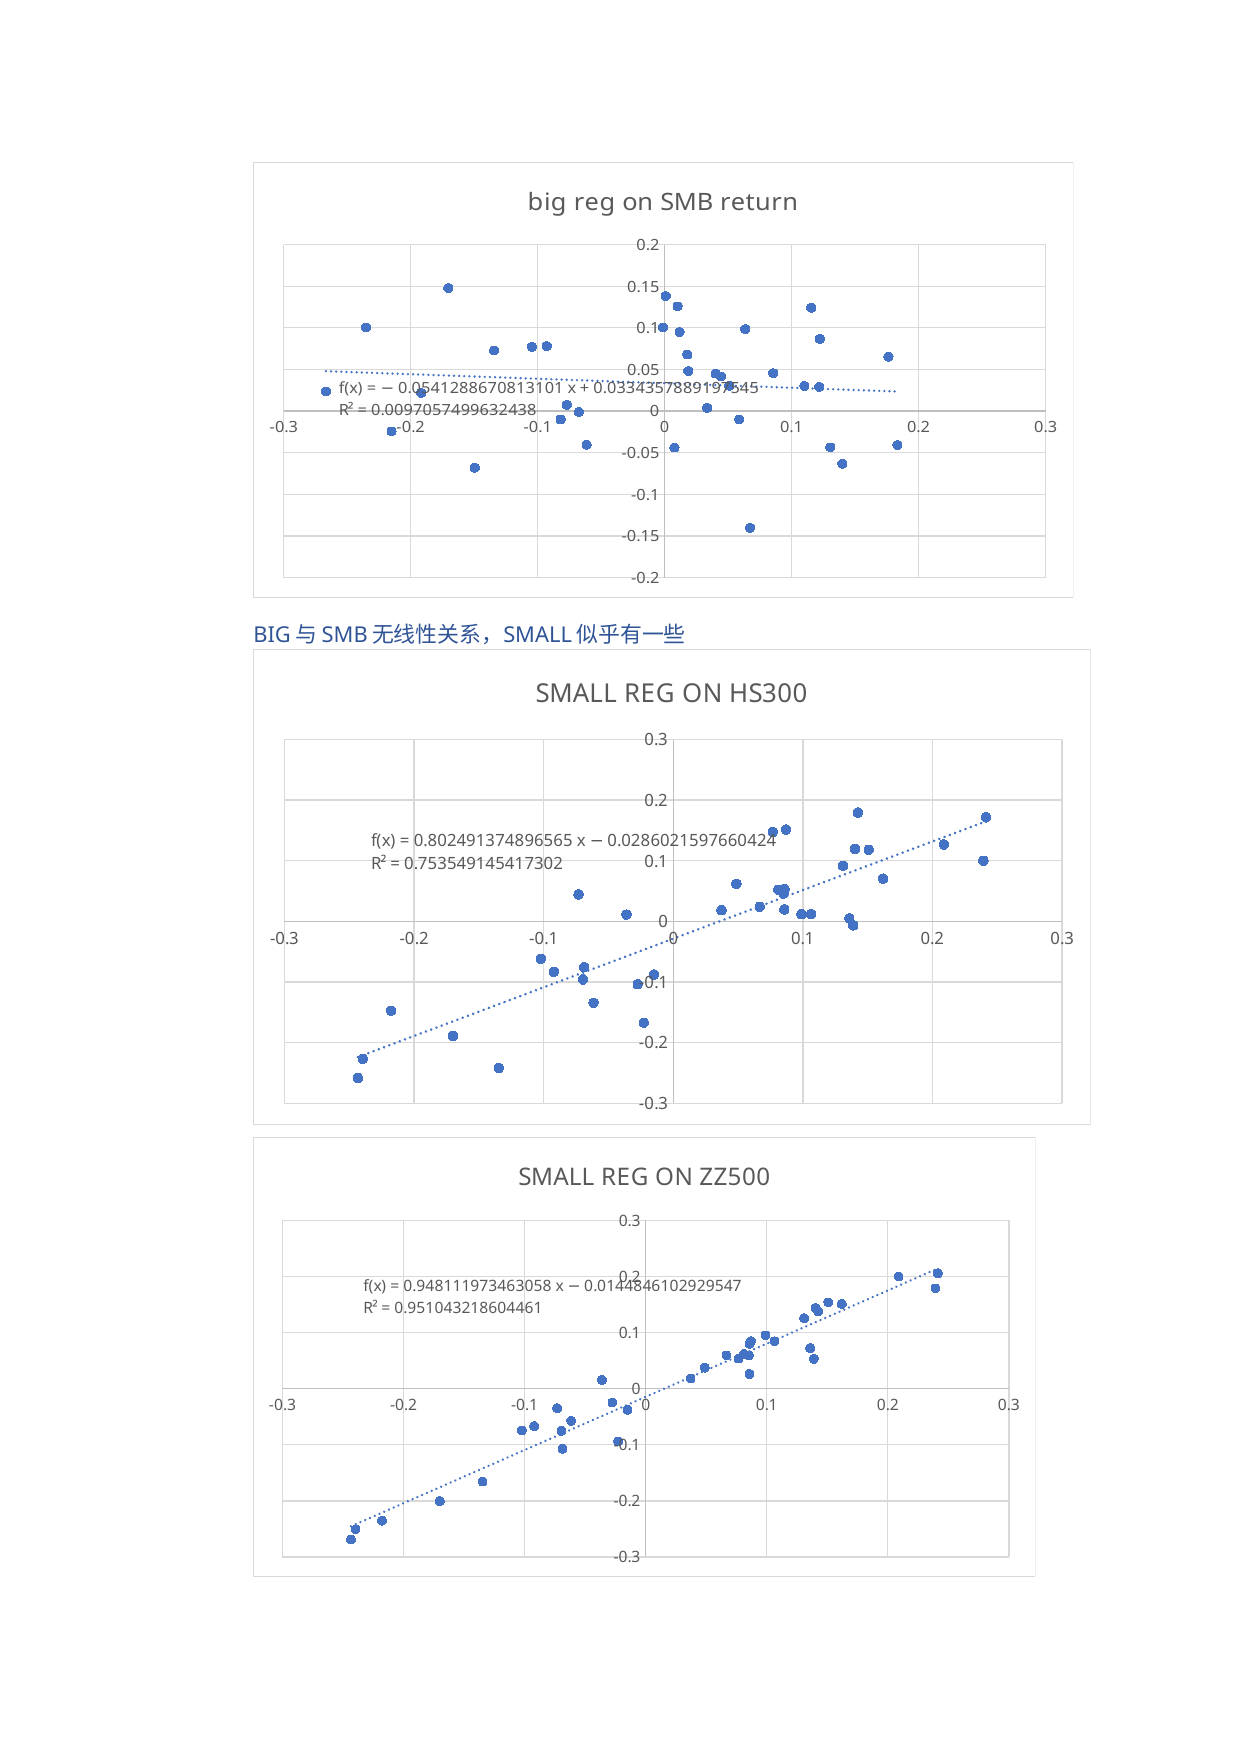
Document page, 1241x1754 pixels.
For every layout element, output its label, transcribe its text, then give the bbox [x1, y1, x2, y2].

list BIG与SMB无线性关系，SMALL似乎有一些 [253, 617, 1053, 649]
